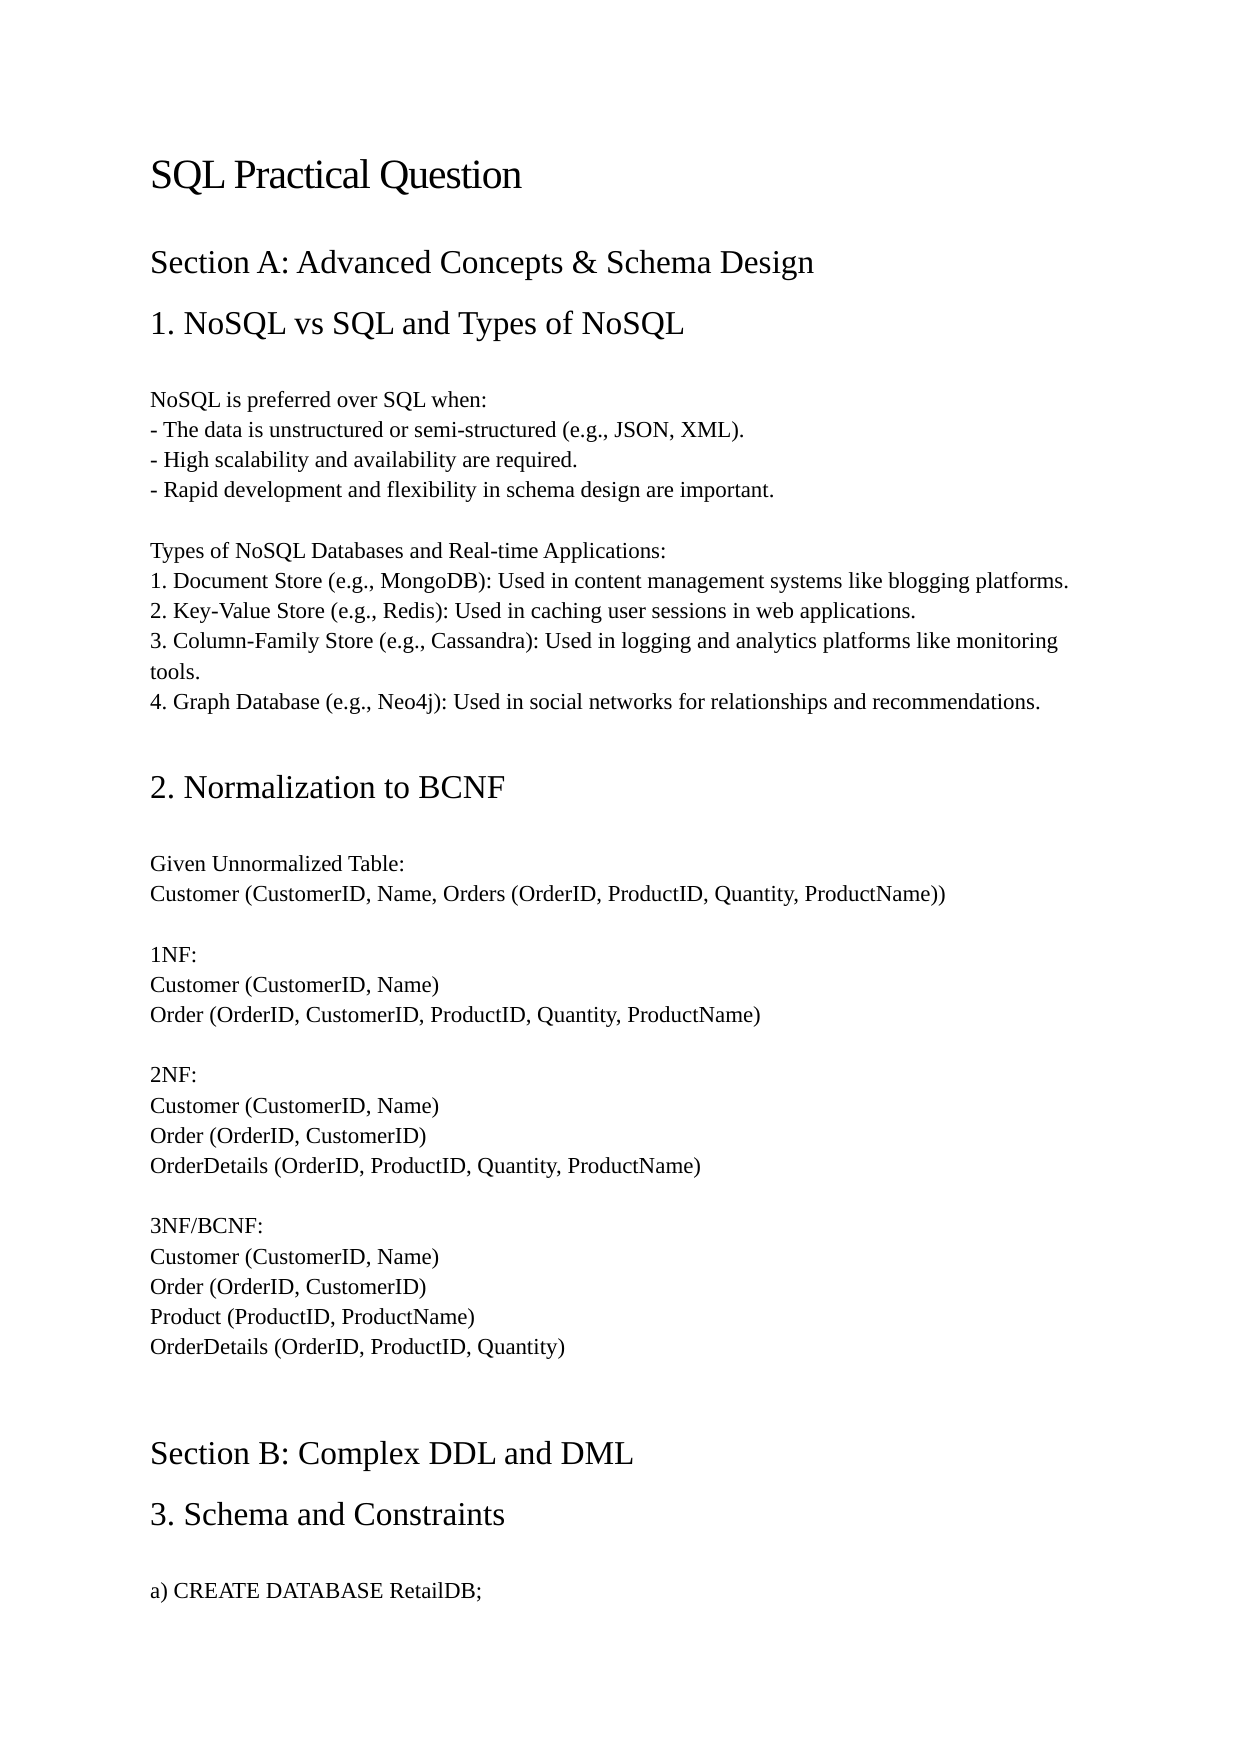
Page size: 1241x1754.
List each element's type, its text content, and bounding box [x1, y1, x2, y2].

title SQL Practical Question [150, 150, 1090, 198]
subtitle Section A: Advanced Concepts & Schema Design [150, 243, 1090, 281]
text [150, 1547, 1090, 1603]
subtitle 3. Schema and Constraints [150, 1494, 1090, 1533]
text Given Unnormalized Table: Customer (CustomerID, Name, Orders (OrderID, ProductID, Quantity, ProductName)) 1NF: Customer (CustomerID, Name) Order (OrderID, CustomerID, ProductID, Quantity, ProductName) 2NF: Customer (CustomerID, Name) Order (OrderID, CustomerID) OrderDetails (OrderID, ProductID, Quantity, ProductName) 3NF/BCNF: Customer (CustomerID, Name) Order (OrderID, CustomerID) Product (ProductID, ProductName) OrderDetails (OrderID, ProductID, Quantity) [150, 820, 1090, 1392]
subtitle 1. NoSQL vs SQL and Types of NoSQL [150, 303, 1090, 342]
subtitle 2. Normalization to BCNF [150, 767, 1090, 806]
text NoSQL is preferred over SQL when: - The data is unstructured or semi-structured (e.g., JSON, XML). - High scalability and availability are required. - Rapid development and flexibility in schema design are important. Types of NoSQL Databases and Real-time Applications: 1. Document Store (e.g., MongoDB): Used in content management systems like blogging platforms. 2. Key-Value Store (e.g., Redis): Used in caching user sessions in web applications. 3. Column-Family Store (e.g., Cassandra): Used in logging and analytics platforms like monitoring tools. 4. Graph Database (e.g., Neo4j): Used in social networks for relationships and recommendations. [150, 356, 1090, 747]
subtitle Section B: Complex DDL and DML [150, 1433, 1090, 1472]
